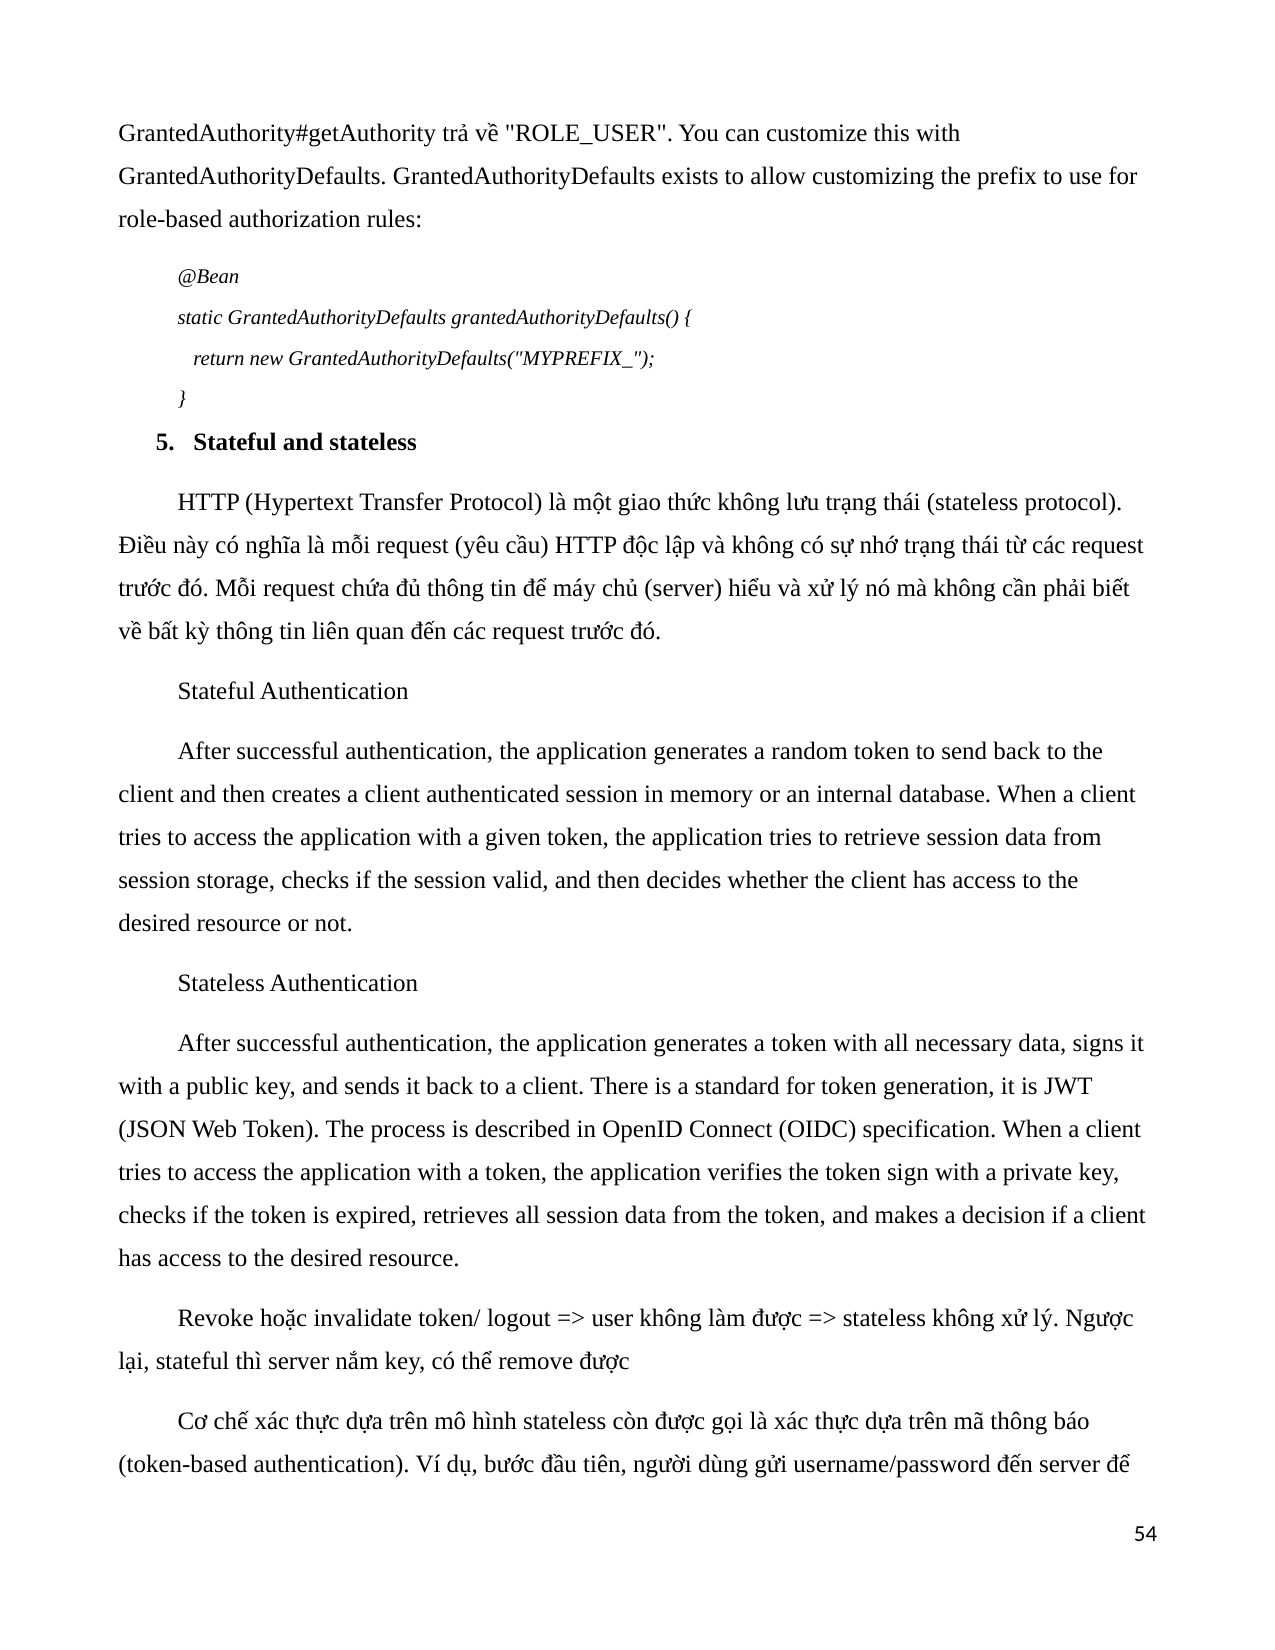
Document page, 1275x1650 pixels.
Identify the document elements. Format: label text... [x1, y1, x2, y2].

text return new GrantedAuthorityDefaults("MYPREFIX_"); [118, 346, 1157, 370]
list Stateful and stateless [156, 427, 1157, 456]
text Stateful Authentication [118, 676, 1157, 705]
text HTTP (Hypertext Transfer Protocol) là một giao thức không lưu trạng thái (stateless protocol). Điều này có nghĩa là mỗi request (yêu cầu) HTTP độc lập và không có sự nhớ trạng thái từ các request trước đó. Mỗi request chứa đủ thông tin để máy chủ (server) hiểu và xử lý nó mà không cần phải biết về bất kỳ thông tin liên quan đến các request trước đó. [118, 487, 1157, 645]
text static GrantedAuthorityDefaults grantedAuthorityDefaults() { [118, 305, 1157, 329]
text Revoke hoặc invalidate token/ logout => user không làm được => stateless không xử lý. Ngược lại, stateful thì server nắm key, có thể remove được [118, 1303, 1157, 1375]
text @Bean [118, 264, 1157, 288]
text Stateless Authentication [118, 968, 1157, 997]
text After successful authentication, the application generates a token with all necessary data, signs it with a public key, and sends it back to a client. There is a standard for token generation, it is JWT (JSON Web Token). The process is described in OpenID Connect (OIDC) specification. When a client tries to access the application with a token, the application verifies the token sign with a private key, checks if the token is expired, retrieves all session data from the token, and makes a decision if a client has access to the desired resource. [118, 1028, 1157, 1272]
text } [118, 386, 1157, 410]
text After successful authentication, the application generates a random token to send back to the client and then creates a client authenticated session in memory or an internal database. When a client tries to access the application with a given token, the application tries to retrieve session data from session storage, checks if the session valid, and then decides whether the client has access to the desired resource or not. [118, 736, 1157, 937]
